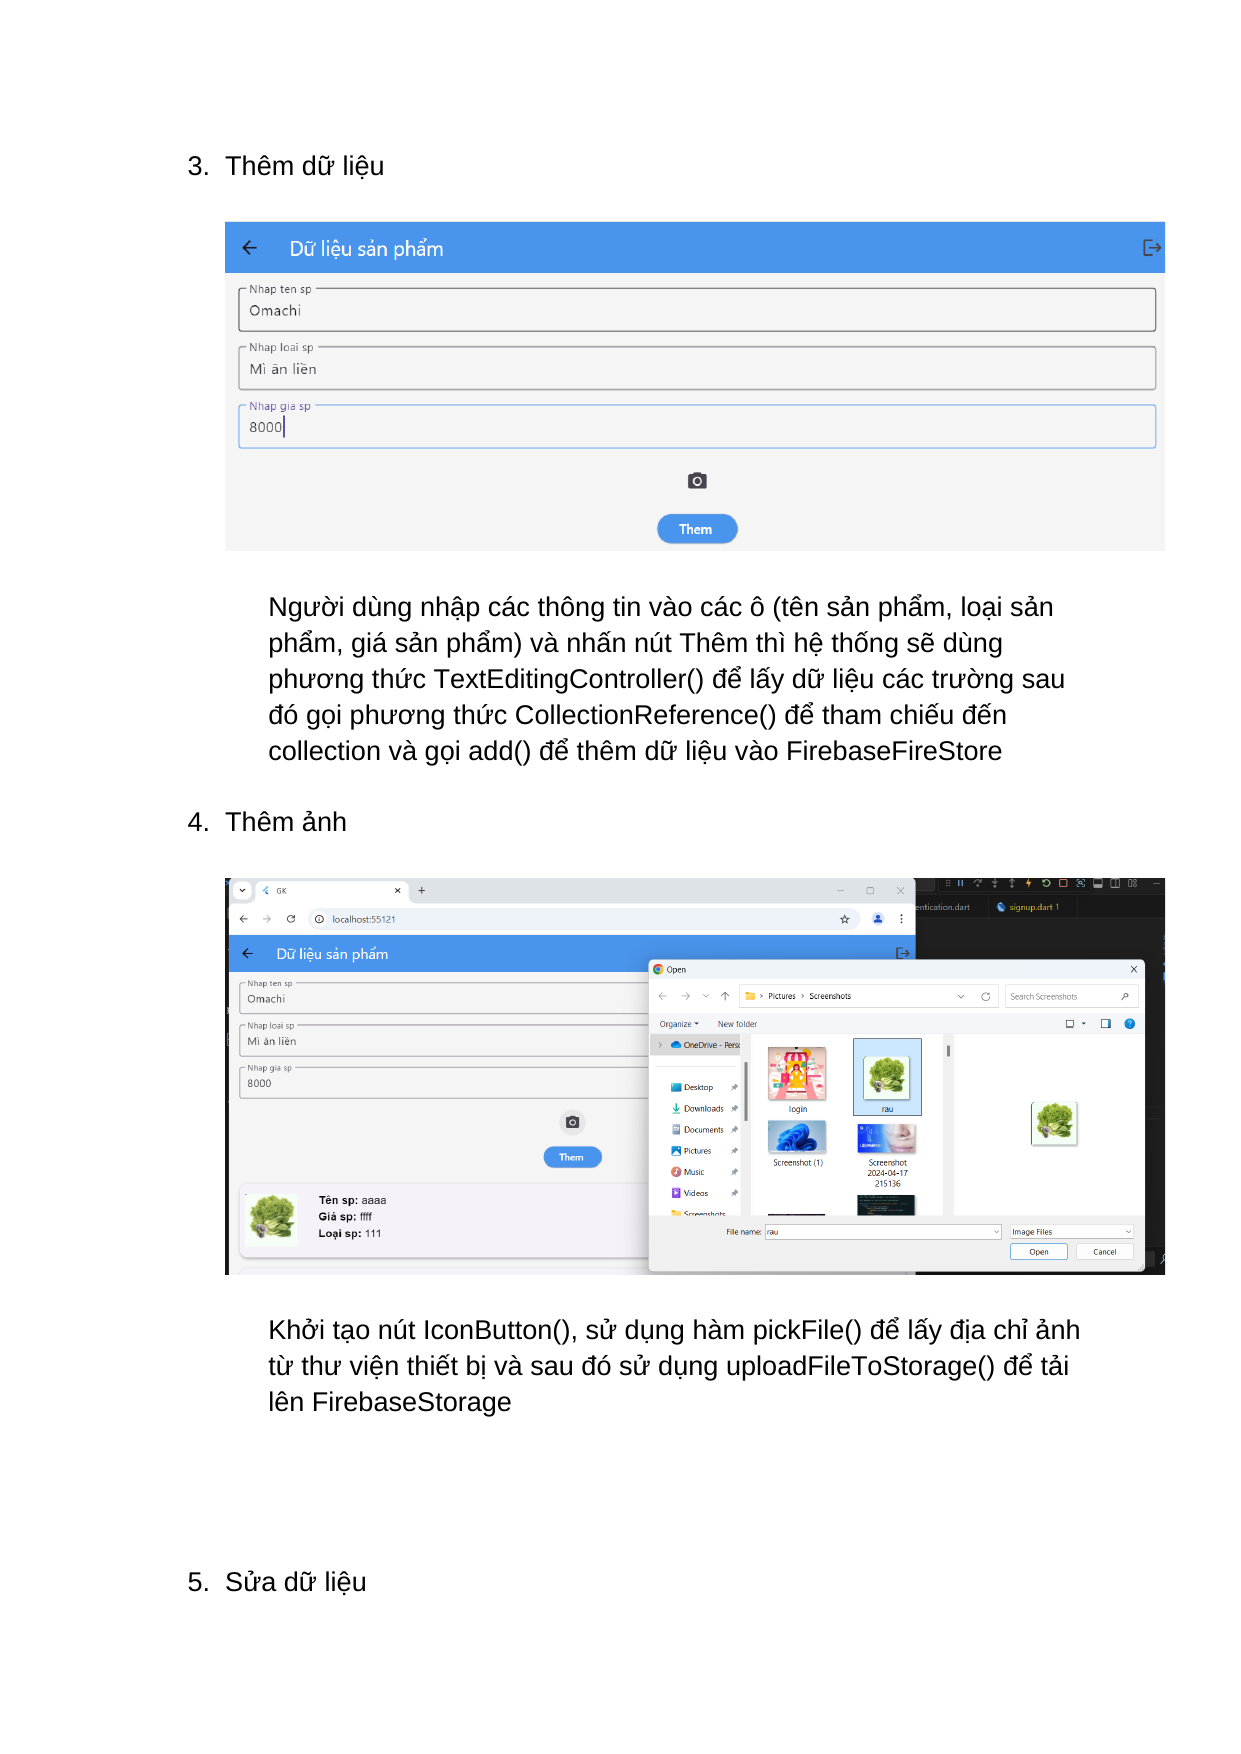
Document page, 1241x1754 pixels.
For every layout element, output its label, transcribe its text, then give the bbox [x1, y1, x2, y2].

picture [225, 878, 1166, 1275]
list Thêm ảnh [187, 806, 1090, 838]
text Khởi tạo nút IconButton(), sử dụng hàm pickFile() để lấy địa chỉ ảnh từ thư viện thiết bị và sau đó sử dụng uploadFileToStorage() để tải lên FirebaseStorage [268, 1314, 1090, 1417]
text Người dùng nhập các thông tin vào các ô (tên sản phẩm, loại sản phẩm, giá sản phẩm) và nhấn nút Thêm thì hệ thống sẽ dùng phương thức TextEditingController() để lấy dữ liệu các trường sau đó gọi phương thức CollectionReference() để tham chiếu đến collection và gọi add() để thêm dữ liệu vào FirebaseFireStore [268, 591, 1090, 766]
list Sửa dữ liệu [187, 1566, 1090, 1597]
picture [225, 221, 1166, 551]
list Thêm dữ liệu [187, 150, 1090, 181]
